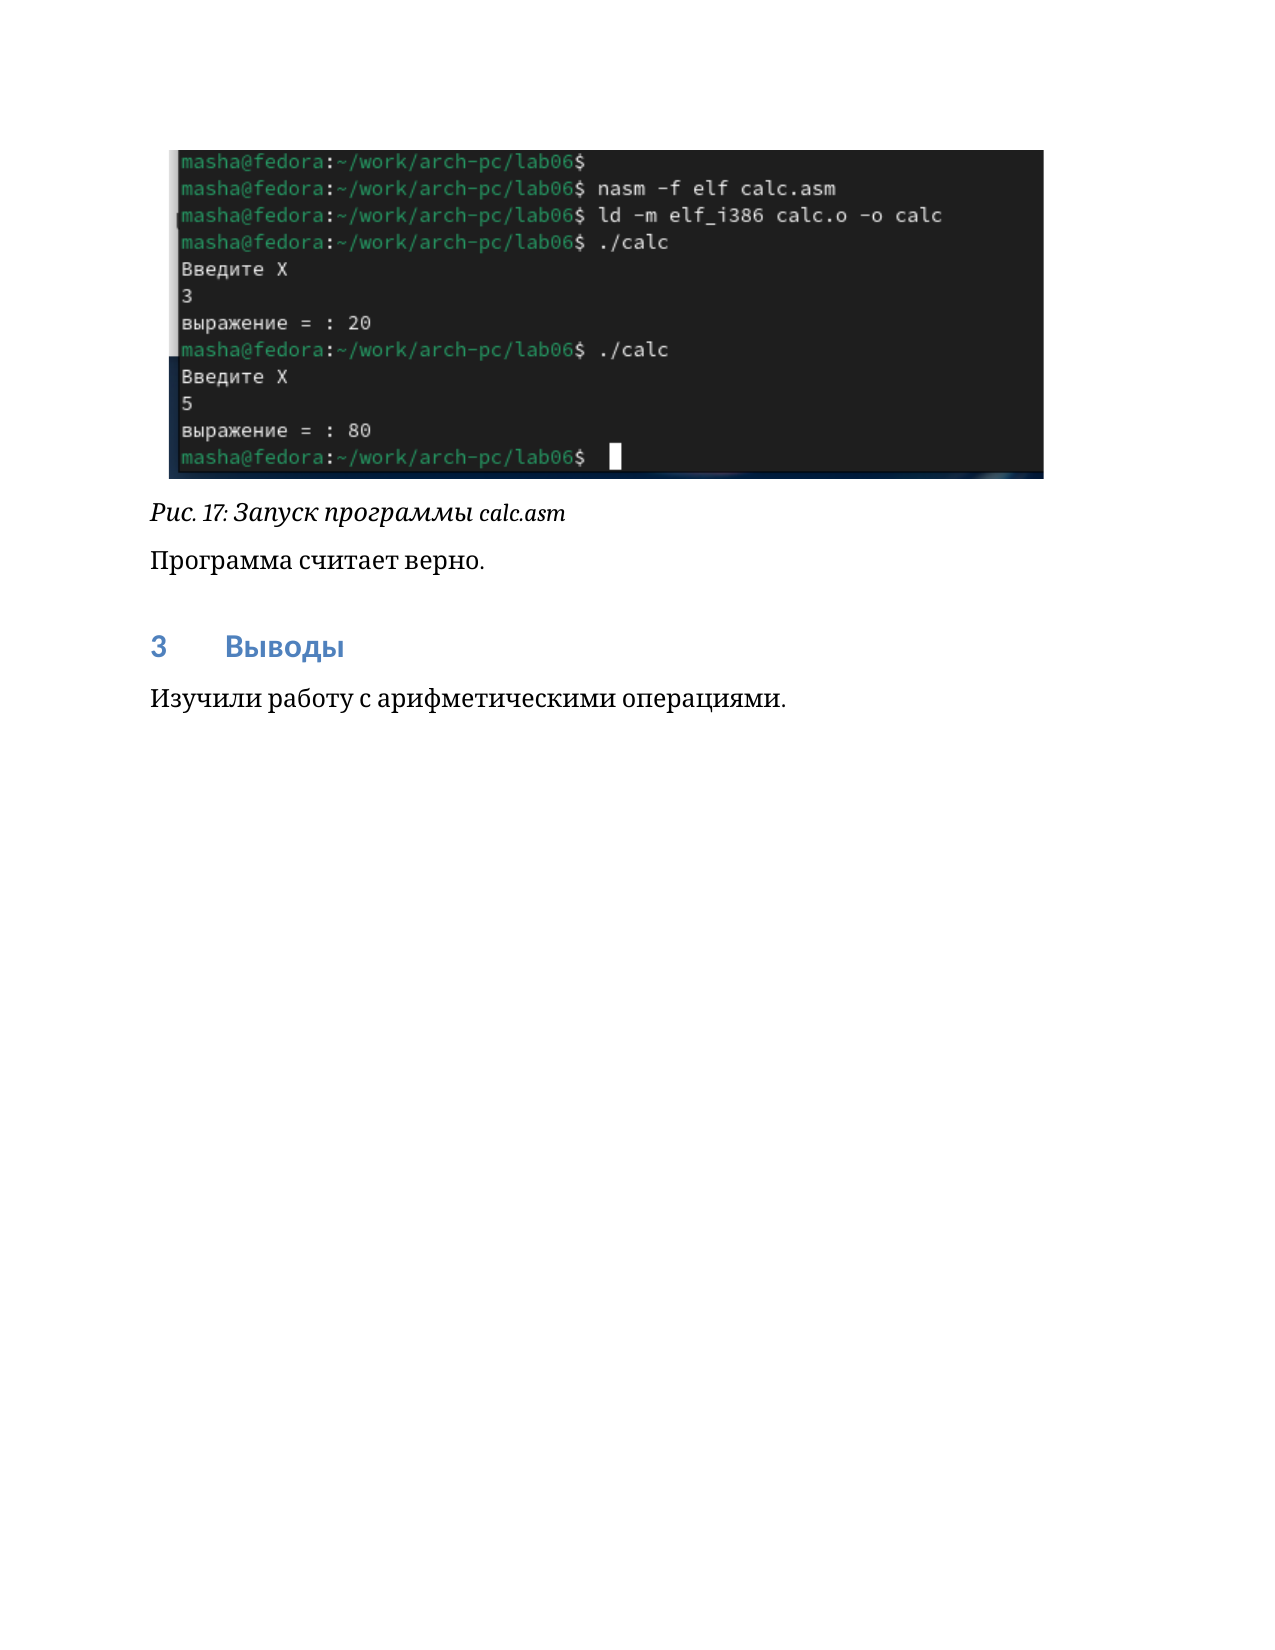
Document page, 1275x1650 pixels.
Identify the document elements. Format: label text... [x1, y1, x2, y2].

picture [168, 150, 1044, 479]
subtitle 3 Выводы [150, 625, 1125, 666]
text Изучили работу с арифметическими операциями. [150, 685, 1125, 714]
text Рис. 17: Запуск программы calc.asm [150, 499, 1125, 528]
text Программа считает верно. [150, 547, 1125, 575]
